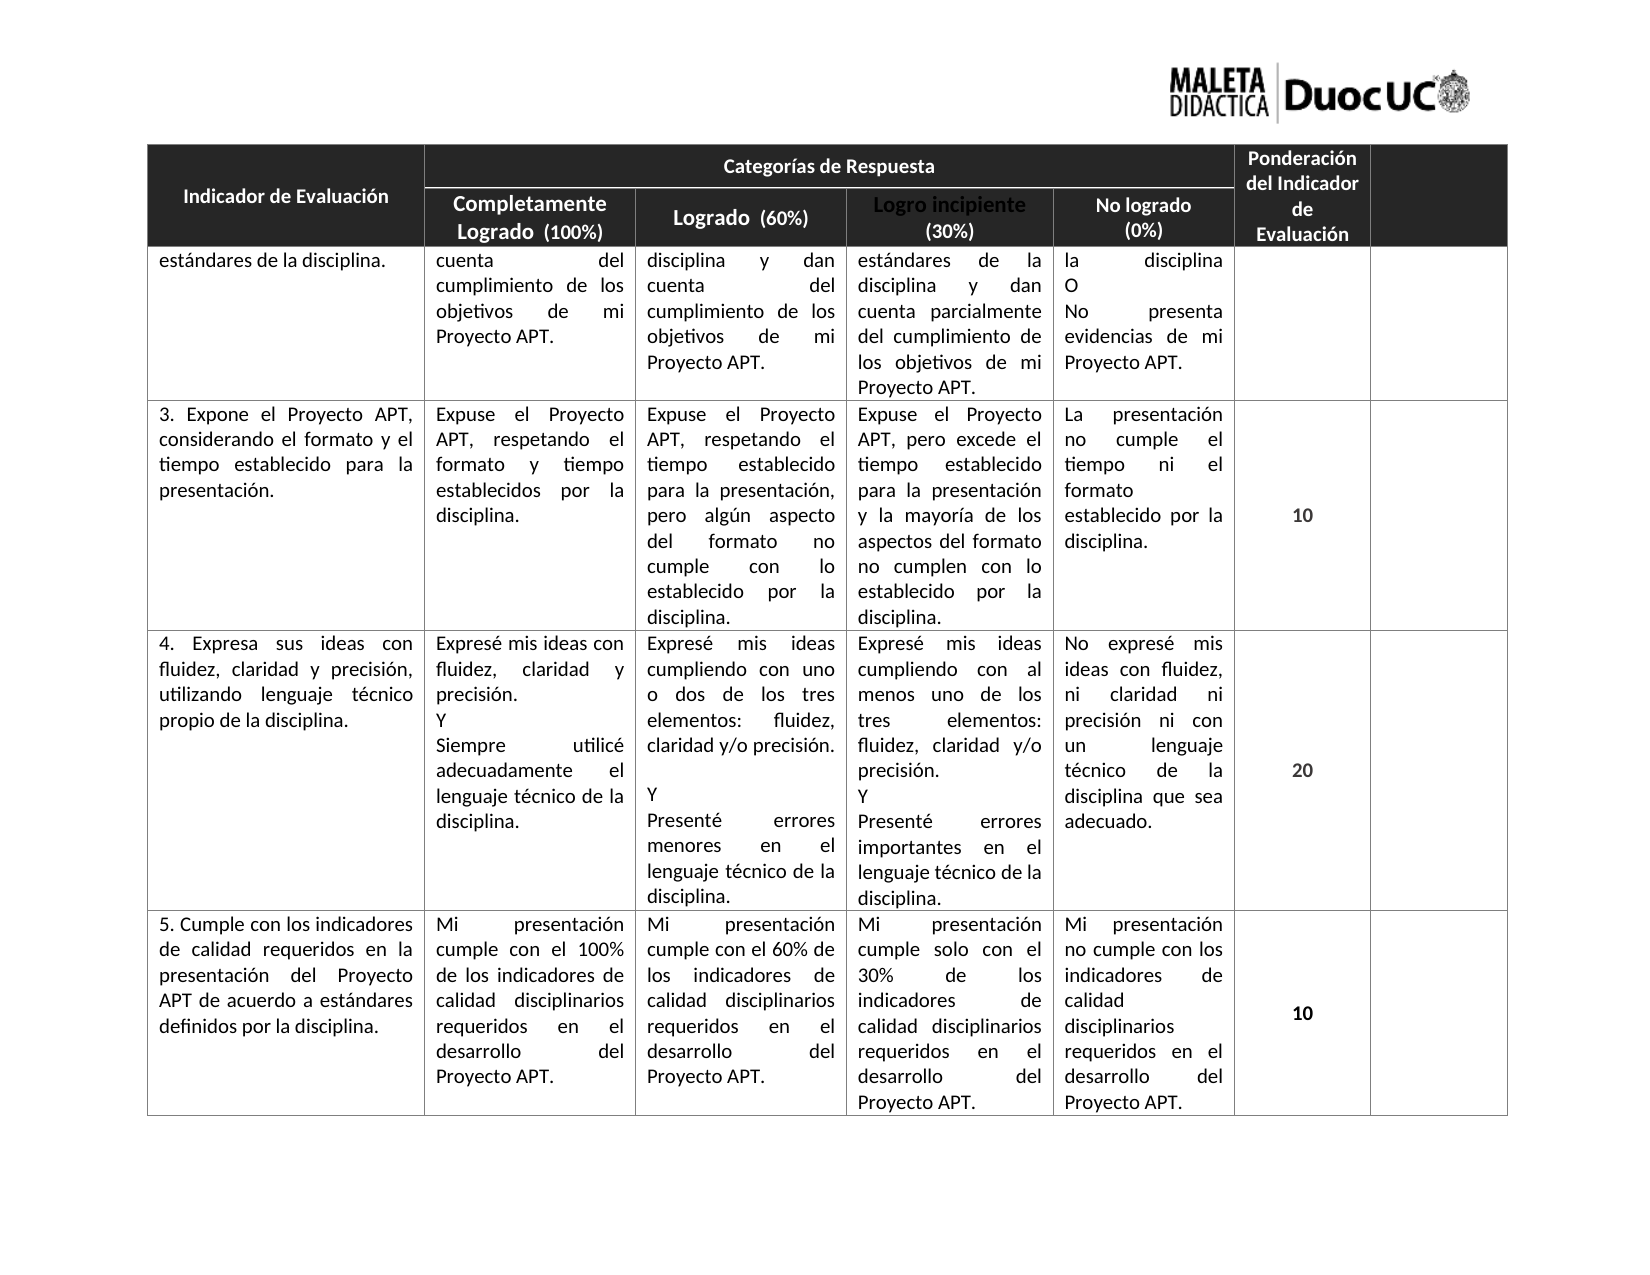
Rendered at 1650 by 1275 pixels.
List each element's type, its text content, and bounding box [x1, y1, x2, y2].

table_cell Mi presentación cumple solo con el 30% de los indicadores de calidad disciplinarios requeridos en el desarrollo del Proyecto APT. [847, 911, 1053, 1114]
table_cell Expuse el Proyecto APT, respetando el tiempo establecido para la presentación, pero algún aspecto del formato no cumple con lo establecido por la disciplina. [636, 401, 846, 629]
table_header Categorías de Respuesta [425, 145, 1234, 187]
table_cell 10 [1235, 401, 1370, 629]
table_cell Mi presentación cumple con el 60% de los indicadores de calidad disciplinarios requeridos en el desarrollo del Proyecto APT. [636, 911, 846, 1114]
table_cell Presenté evidencias finales que no cumplen los estándares de la disciplina O No presenta evidencias de mi Proyecto APT. [1054, 247, 1234, 400]
table_header [1371, 145, 1507, 246]
table_cell Presenté evidencias que cumplen los estándares de la disciplina y dan cuenta del cumplimiento de los objetivos de mi Proyecto APT. [425, 247, 635, 400]
table_cell [1371, 401, 1507, 629]
table_cell [1371, 631, 1507, 910]
table_cell Expuse el Proyecto APT, respetando el formato y tiempo establecidos por la disciplina. [425, 401, 635, 629]
table_cell 3. Expone el Proyecto APT, considerando el formato y el tiempo establecido para la presentación. [148, 401, 424, 629]
table_cell [1371, 911, 1507, 1114]
table_cell 30 [1235, 247, 1370, 400]
table_cell Mi presentación cumple con el 100% de los indicadores de calidad disciplinarios requeridos en el desarrollo del Proyecto APT. [425, 911, 635, 1114]
table_cell Logrado (60%) [636, 189, 846, 246]
table_cell La presentación no cumple el tiempo ni el formato establecido por la disciplina. [1054, 401, 1234, 629]
table_header Ponderación del Indicador de Evaluación [1235, 145, 1370, 246]
table_cell 4. Expresa sus ideas con fluidez, claridad y precisión, utilizando lenguaje técnico propio de la disciplina. [148, 631, 424, 910]
table_cell 20 [1235, 631, 1370, 910]
table_cell Expresé mis ideas cumpliendo con al menos uno de los tres elementos: fluidez, claridad y/o precisión. Y Presenté errores importantes en el lenguaje técnico de la disciplina. [847, 631, 1053, 910]
table_cell 5. Cumple con los indicadores de calidad requeridos en la presentación del Proyecto APT de acuerdo a estándares definidos por la disciplina. [148, 911, 424, 1114]
table_cell Completamente Logrado (100%) [425, 189, 635, 246]
picture [1137, 39, 1503, 144]
table_cell [1371, 247, 1507, 400]
table_cell Mi presentación no cumple con los indicadores de calidad disciplinarios requeridos en el desarrollo del Proyecto APT. [1054, 911, 1234, 1114]
table_cell No logrado (0%) [1054, 189, 1234, 246]
table_cell Expresé mis ideas cumpliendo con uno o dos de los tres elementos: fluidez, claridad y/o precisión. Y Presenté errores menores en el lenguaje técnico de la disciplina. [636, 631, 846, 910]
table_cell Logro incipiente (30%) [847, 189, 1053, 246]
table_cell No expresé mis ideas con fluidez, ni claridad ni precisión ni con un lenguaje técnico de la disciplina que sea adecuado. [1054, 631, 1234, 910]
table_header Indicador de Evaluación [148, 145, 424, 246]
table_cell Expuse el Proyecto APT, pero excede el tiempo establecido para la presentación y la mayoría de los aspectos del formato no cumplen con lo establecido por la disciplina. [847, 401, 1053, 629]
table_cell 2. Presenta las evidencias del Proyecto APT, dando cuenta del cumplimiento de los objetivos y de acuerdo a los estándares de la disciplina. [148, 247, 424, 400]
table_cell 10 [1235, 911, 1370, 1114]
table_cell Expresé mis ideas con fluidez, claridad y precisión. Y Siempre utilicé adecuadamente el lenguaje técnico de la disciplina. [425, 631, 635, 910]
